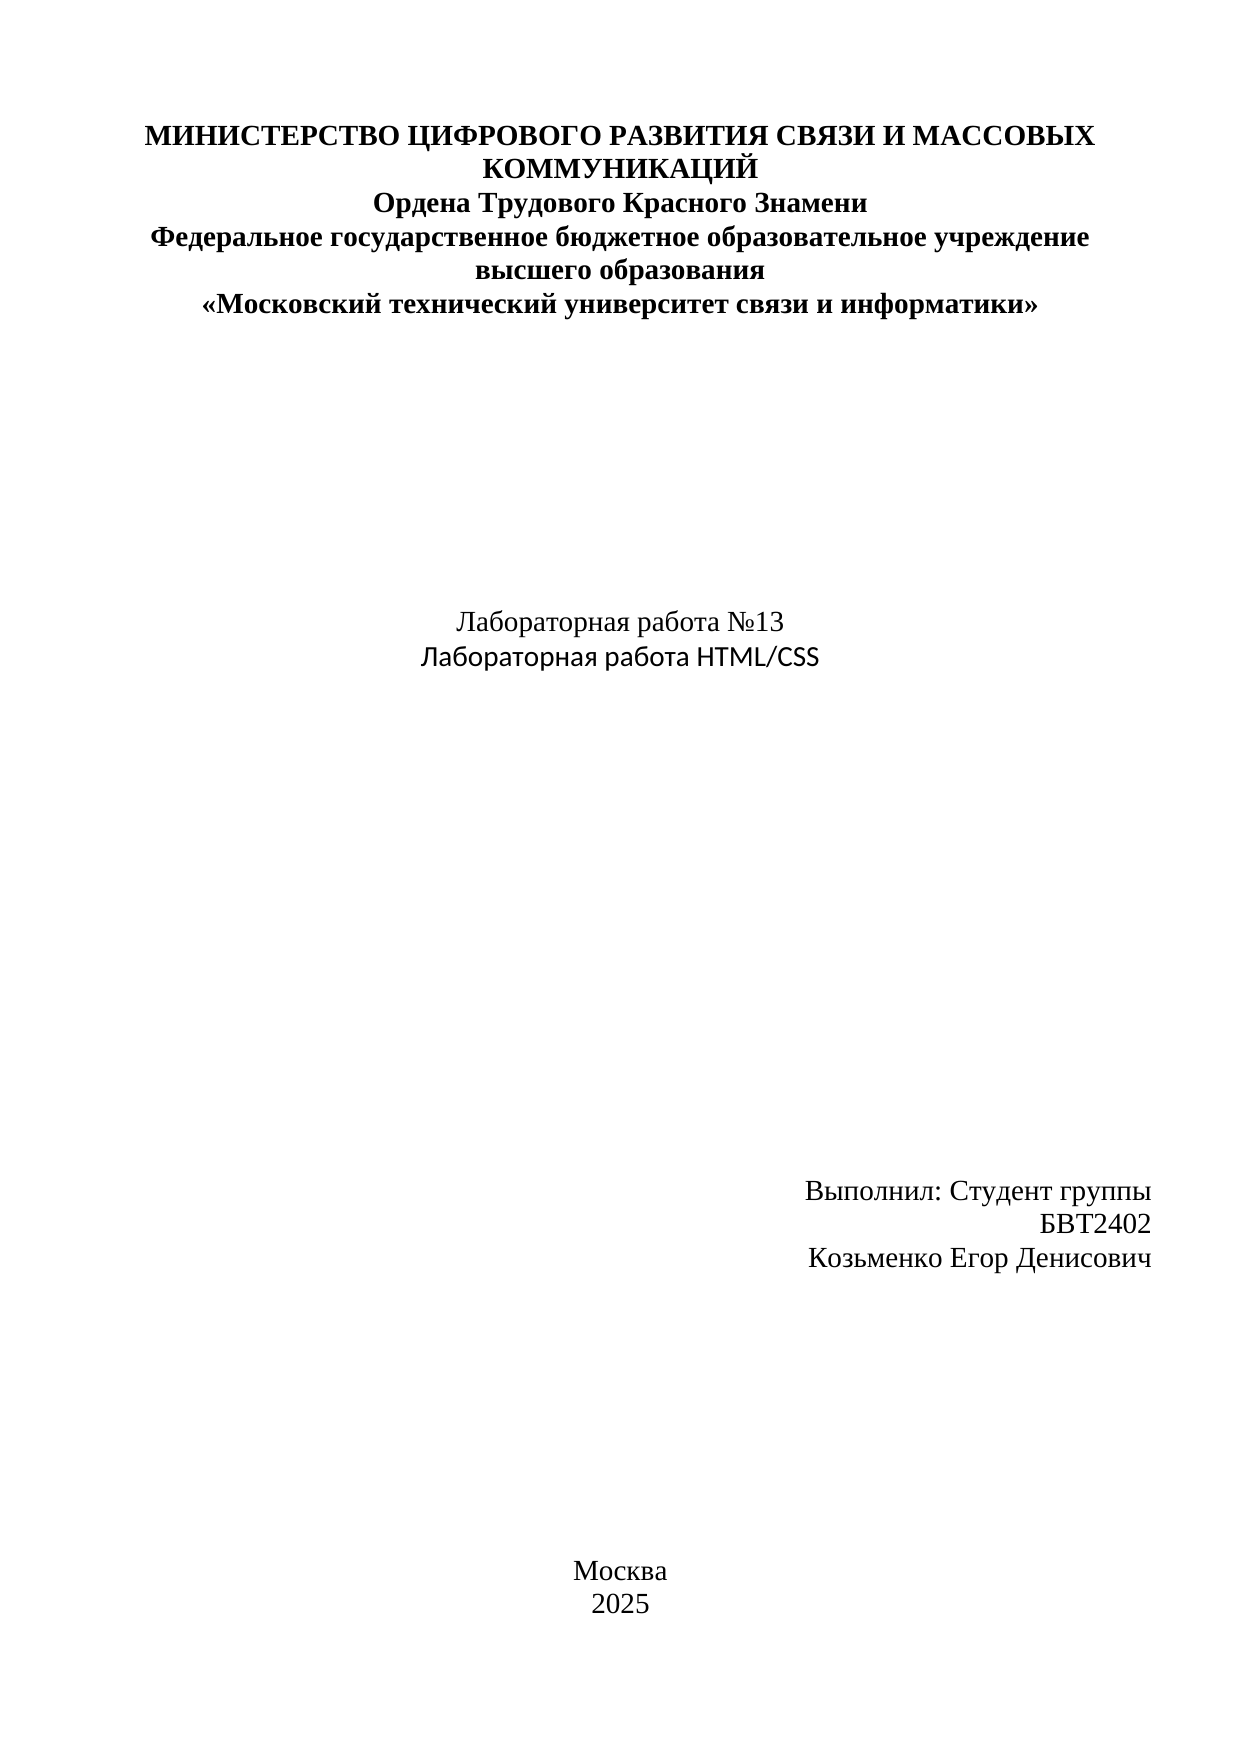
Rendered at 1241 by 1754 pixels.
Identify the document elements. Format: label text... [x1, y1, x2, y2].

text Ордена Трудового Красного Знамени [88, 185, 1152, 219]
text 2025 [88, 1586, 1152, 1620]
text Федеральное государственное бюджетное образовательное учреждение высшего образования [88, 219, 1152, 286]
text Лабораторная работа HTML/CSS [88, 638, 1152, 674]
text Козьменко Егор Денисович [177, 1240, 1152, 1273]
text Лабораторная работа №13 [88, 604, 1152, 638]
text МИНИСТЕРСТВО ЦИФРОВОГО РАЗВИТИЯ СВЯЗИ И МАССОВЫХ КОММУНИКАЦИЙ [88, 118, 1152, 185]
text Выполнил: Студент группы [177, 1173, 1152, 1206]
text БВТ2402 [177, 1206, 1152, 1240]
text «Московский технический университет связи и информатики» [88, 286, 1152, 319]
text Москва [88, 1553, 1152, 1586]
